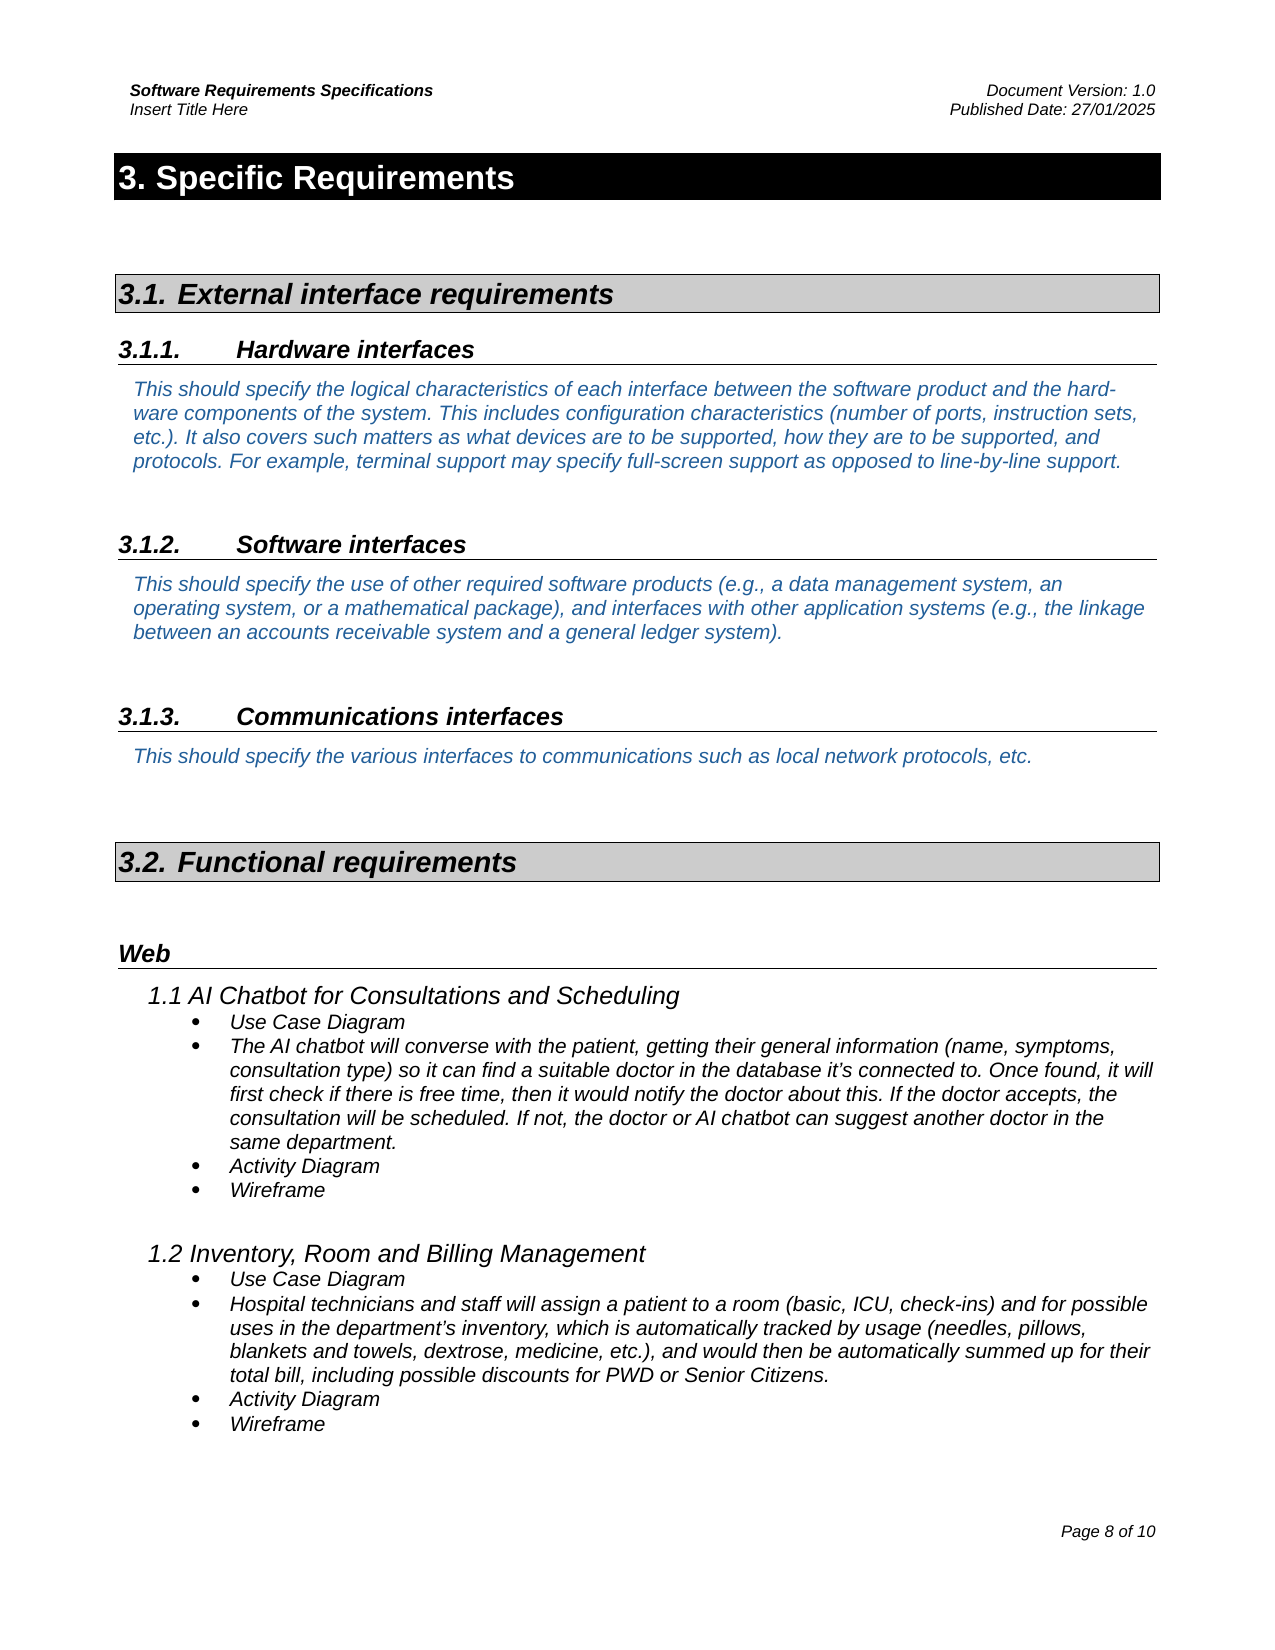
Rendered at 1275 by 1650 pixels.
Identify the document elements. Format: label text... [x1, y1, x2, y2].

text This should specify the various interfaces to communications such as local network protocols, etc. [133, 744, 1157, 768]
text This should specify the use of other required software products (e.g., a data management system, an operating system, or a mathematical package), and interfaces with other application systems (e.g., the linkage between an accounts receivable system and a general ledger system). [133, 572, 1157, 644]
subtitle Hospital technicians and staff will assign a patient to a room (basic, ICU, check-ins) and for possible uses in the department’s inventory, which is automatically tracked by usage (needles, pillows, blankets and towels, dextrose, medicine, etc.), and would then be automatically summed up for their total bill, including possible discounts for PWD or Senior Citizens. [192, 1291, 1157, 1387]
text This should specify the logical characteristics of each interface between the software product and the hard- ware components of the system. This includes configuration characteristics (number of ports, instruction sets, etc.). It also covers such matters as what devices are to be supported, how they are to be supported, and protocols. For example, terminal support may specify full-screen support as opposed to line-by-line support. [133, 377, 1157, 473]
subtitle External interface requirements [116, 275, 1159, 312]
subtitle 1.1 AI Chatbot for Consultations and Scheduling [148, 981, 1157, 1010]
subtitle 1.2 Inventory, Room and Billing Management [148, 1238, 1157, 1267]
subtitle 3.1.3. Communications interfaces [118, 702, 1157, 731]
subtitle Wireframe [192, 1411, 1157, 1435]
subtitle The AI chatbot will converse with the patient, getting their general information (name, symptoms, consultation type) so it can find a suitable doctor in the database it’s connected to. Once found, it will first check if there is free time, then it would notify the doctor about this. If the doctor accepts, the consultation will be scheduled. If not, the doctor or AI chatbot can suggest another doctor in the same department. [192, 1034, 1157, 1154]
subtitle Functional requirements [116, 843, 1159, 881]
subtitle Activity Diagram [192, 1154, 1157, 1178]
subtitle 3.1.2. Software interfaces [118, 531, 1157, 559]
subtitle Use Case Diagram [192, 1010, 1157, 1034]
subtitle Specific Requirements [116, 156, 1159, 198]
subtitle 3.1.1. Hardware interfaces [118, 335, 1157, 364]
subtitle Use Case Diagram [192, 1267, 1157, 1291]
subtitle Activity Diagram [192, 1387, 1157, 1411]
subtitle Wireframe [192, 1178, 1157, 1202]
subtitle Web [118, 939, 1157, 968]
